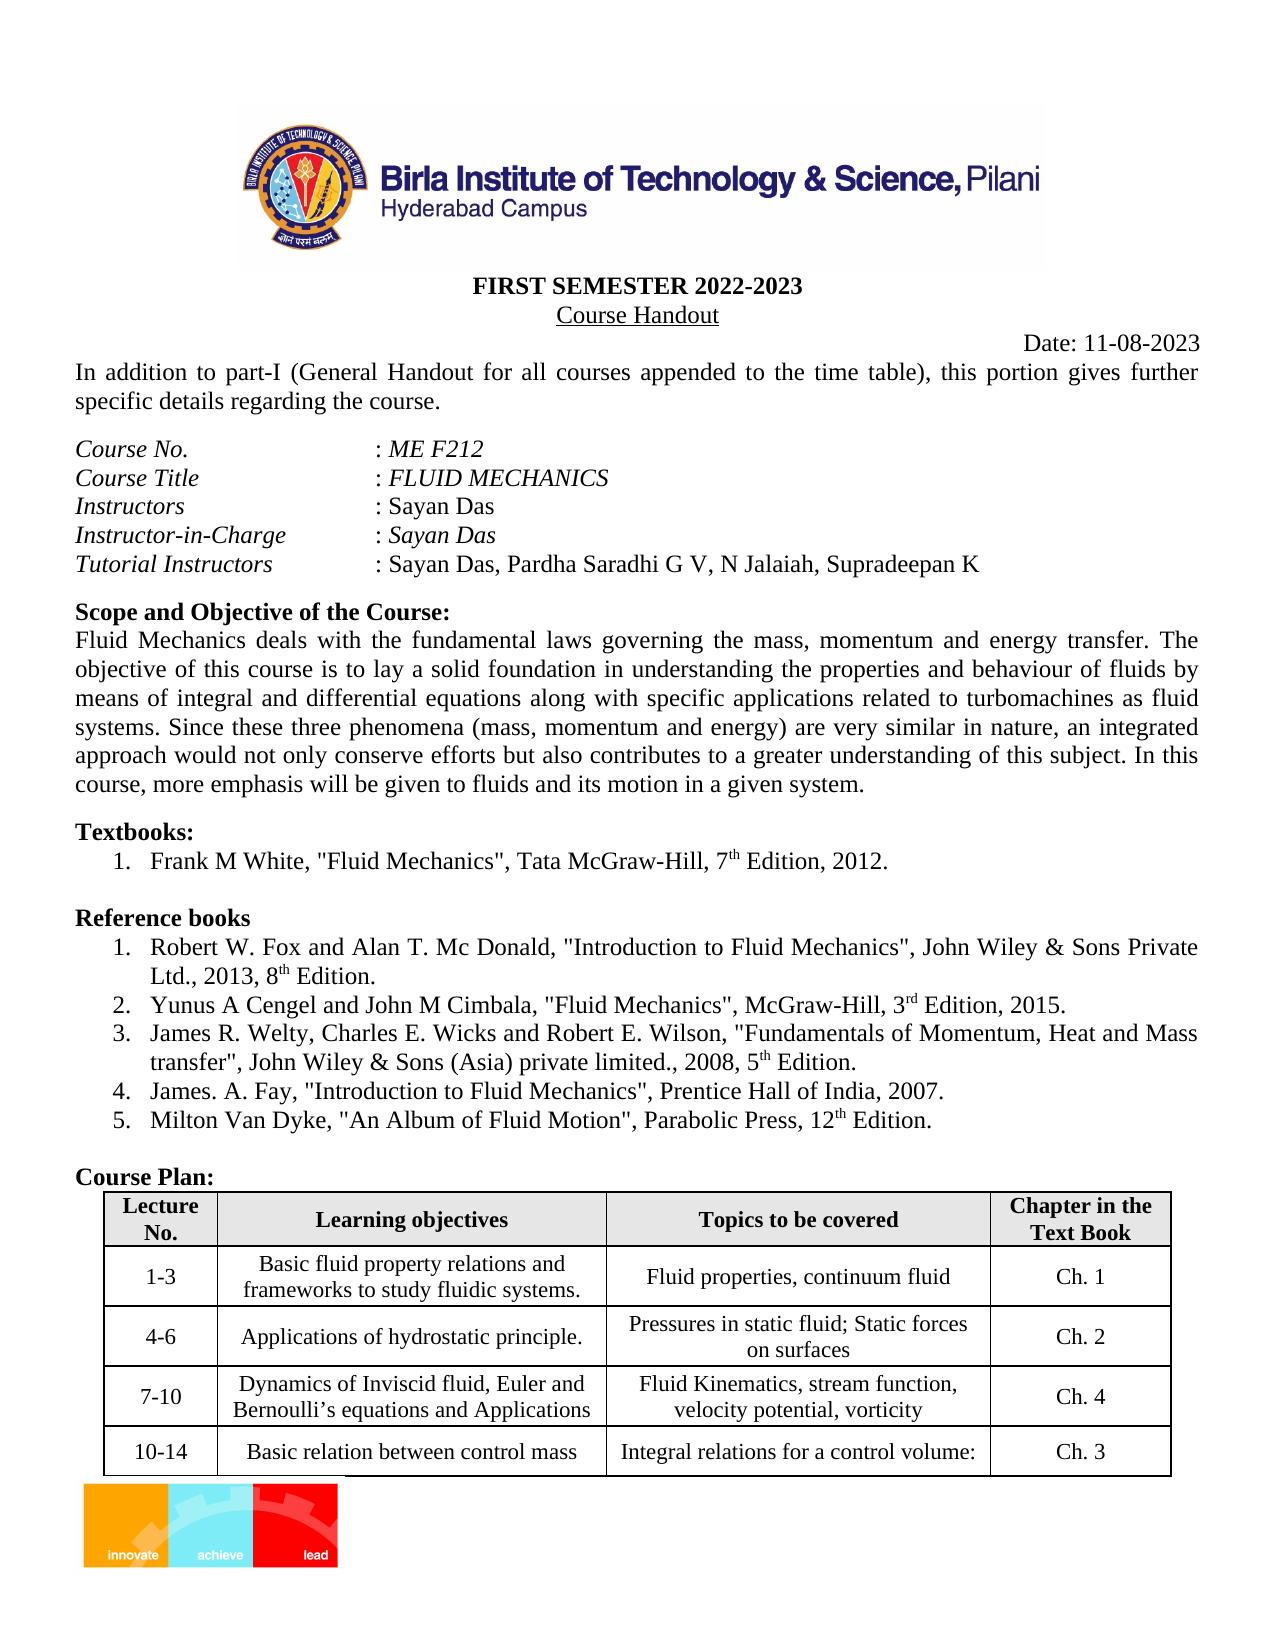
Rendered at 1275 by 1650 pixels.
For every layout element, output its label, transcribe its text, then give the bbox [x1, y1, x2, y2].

table_cell Fluid Kinematics, stream function, velocity potential, vorticity [607, 1367, 990, 1425]
table_cell Pressures in static fluid; Static forces on surfaces [607, 1307, 990, 1365]
text Instructors : Sayan Das [75, 491, 1200, 520]
text Tutorial Instructors : Sayan Das, Pardha Saradhi G V, N Jalaiah, Supradeepan K [75, 549, 1200, 578]
table_header Topics to be covered [607, 1193, 990, 1245]
table_header Chapter in the Text Book [991, 1193, 1170, 1245]
table_cell 4-6 [105, 1307, 217, 1365]
table_cell Basic fluid property relations and frameworks to study fluidic systems. [218, 1247, 606, 1305]
table_cell Applications of hydrostatic principle. [218, 1307, 606, 1365]
text Date: 11-08-2023 [75, 328, 1200, 357]
table_cell Ch. 1 [991, 1247, 1170, 1305]
text Course No. : ME F212 [75, 434, 1200, 463]
picture [236, 103, 1045, 271]
subtitle Instructor-in-Charge : Sayan Das [75, 520, 1200, 549]
text Fluid Mechanics deals with the fundamental laws governing the mass, momentum and energy transfer. The objective of this course is to lay a solid foundation in understanding the properties and behaviour of fluids by means of integral and differential equations along with specific applications related to turbomachines as fluid systems. Since these three phenomena (mass, momentum and energy) are very similar in nature, an integrated approach would not only conserve efforts but also contributes to a greater understanding of this subject. In this course, more emphasis will be given to fluids and its motion in a given system. [75, 626, 1200, 798]
list James. A. Fay, "Introduction to Fluid Mechanics", Prentice Hall of India, 2007. [112, 1076, 1200, 1105]
table_header Learning objectives [218, 1193, 606, 1245]
text Reference books [75, 903, 1200, 932]
list Yunus A Cengel and John M Cimbala, "Fluid Mechanics", McGraw-Hill, 3rd Edition, 2015. [112, 990, 1200, 1018]
table_cell 10-14 [105, 1427, 217, 1475]
text Course Plan: [75, 1162, 1200, 1191]
table_cell Fluid properties, continuum fluid [607, 1247, 990, 1305]
table_cell 7-10 [105, 1367, 217, 1425]
table_cell 1-3 [105, 1247, 217, 1305]
subtitle Course Title : FLUID MECHANICS [75, 463, 1200, 491]
picture [75, 1476, 346, 1575]
subtitle Course Handout [75, 300, 1200, 328]
list James R. Welty, Charles E. Wicks and Robert E. Wilson, "Fundamentals of Momentum, Heat and Mass transfer", John Wiley & Sons (Asia) private limited., 2008, 5th Edition. [112, 1018, 1200, 1076]
text In addition to part-I (General Handout for all courses appended to the time table), this portion gives further specific details regarding the course. [75, 357, 1200, 415]
table_header Lecture No. [105, 1193, 217, 1245]
list Robert W. Fox and Alan T. Mc Donald, "Introduction to Fluid Mechanics", John Wiley & Sons Private Ltd., 2013, 8th Edition. [112, 932, 1200, 990]
text Scope and Objective of the Course: [75, 597, 1200, 626]
text Textbooks: [75, 817, 1200, 846]
text FIRST SEMESTER 2022-2023 [75, 271, 1200, 300]
table_cell Ch. 2 [991, 1307, 1170, 1365]
table_cell Dynamics of Inviscid fluid, Euler and Bernoulli’s equations and Applications [218, 1367, 606, 1425]
table_cell Ch. 3 [991, 1427, 1170, 1475]
table_cell Ch. 4 [991, 1367, 1170, 1425]
list Milton Van Dyke, "An Album of Fluid Motion", Parabolic Press, 12th Edition. [112, 1105, 1200, 1133]
table_cell Basic relation between control mass and control volume (RTE) [218, 1427, 606, 1475]
table_cell Integral relations for a control volume: Conservation of mass, momentum and energy [607, 1427, 990, 1475]
list Frank M White, "Fluid Mechanics", Tata McGraw-Hill, 7th Edition, 2012. [112, 846, 1200, 875]
